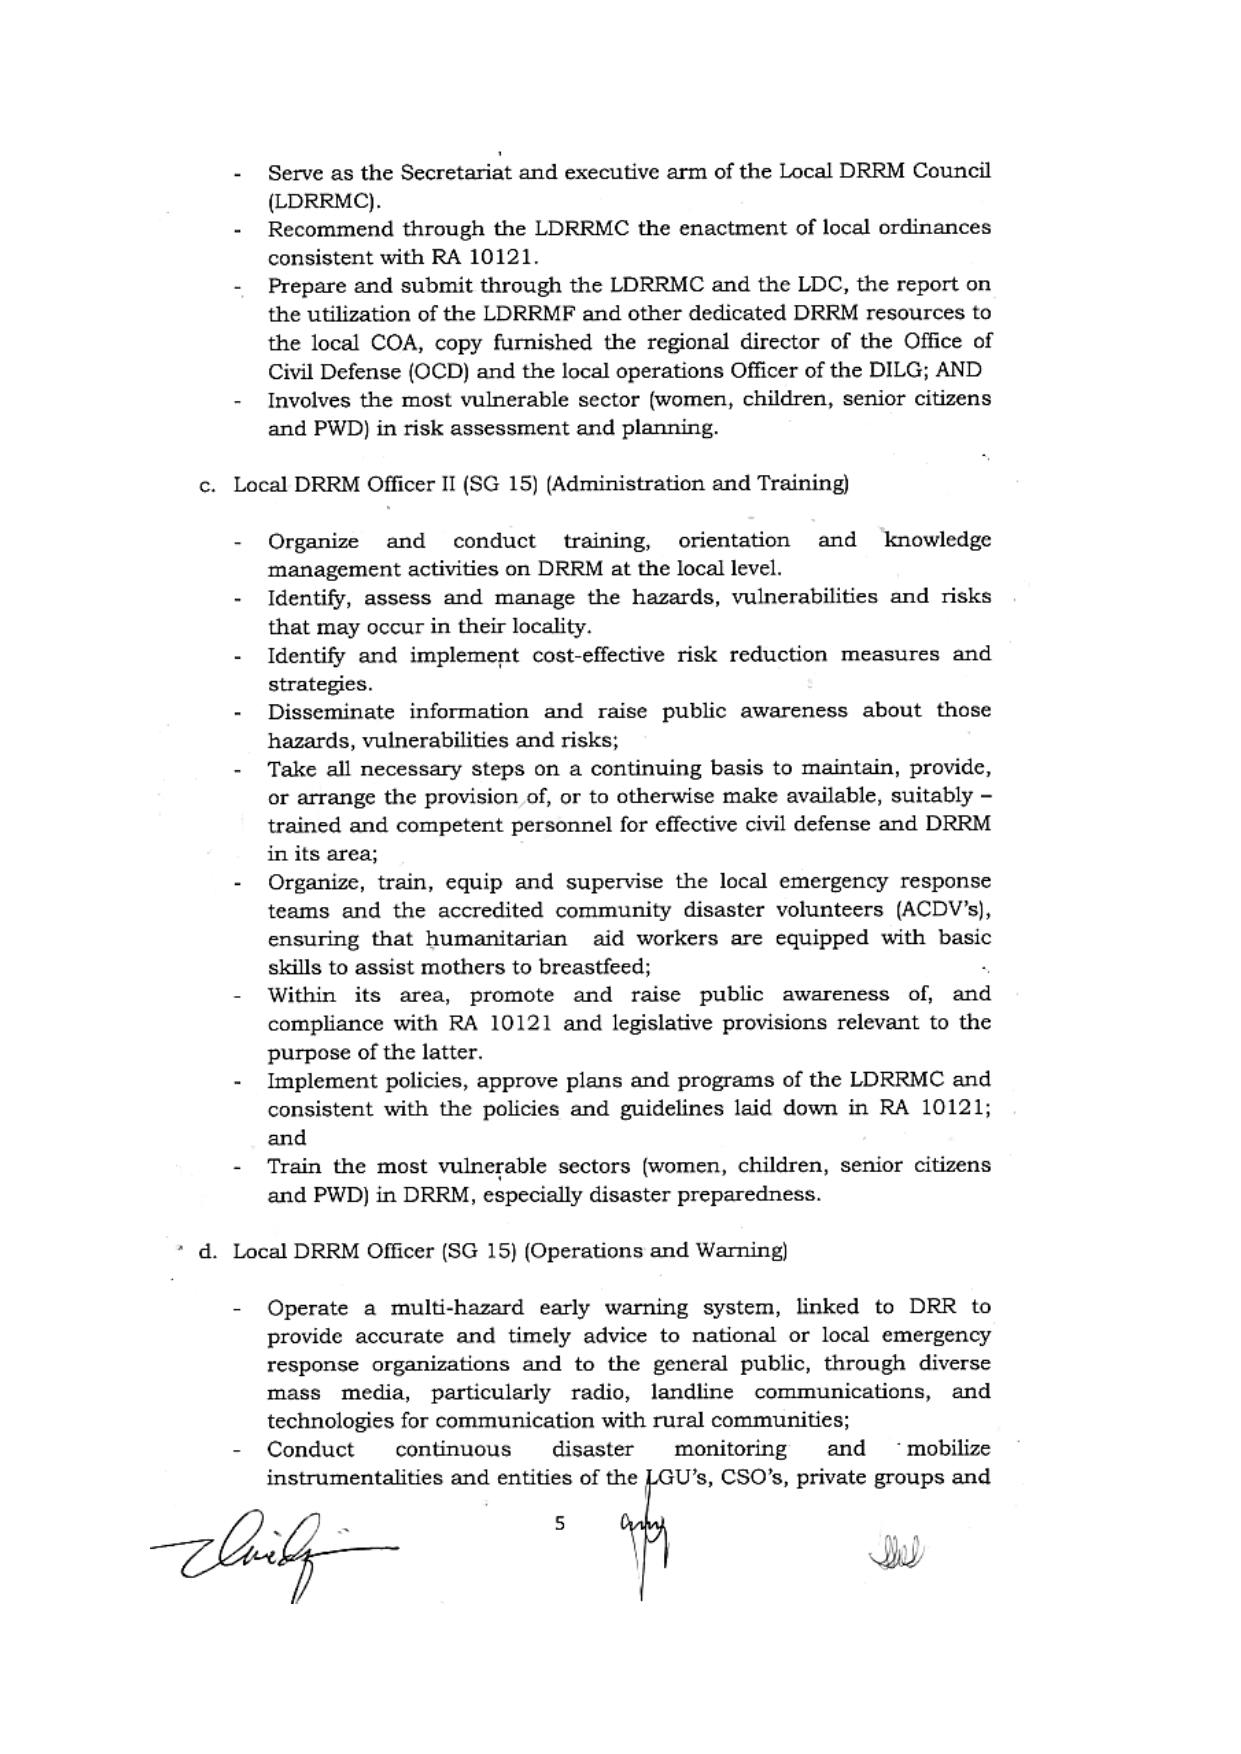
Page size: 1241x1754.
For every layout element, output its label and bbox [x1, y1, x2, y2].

picture [150, 149, 1032, 1604]
